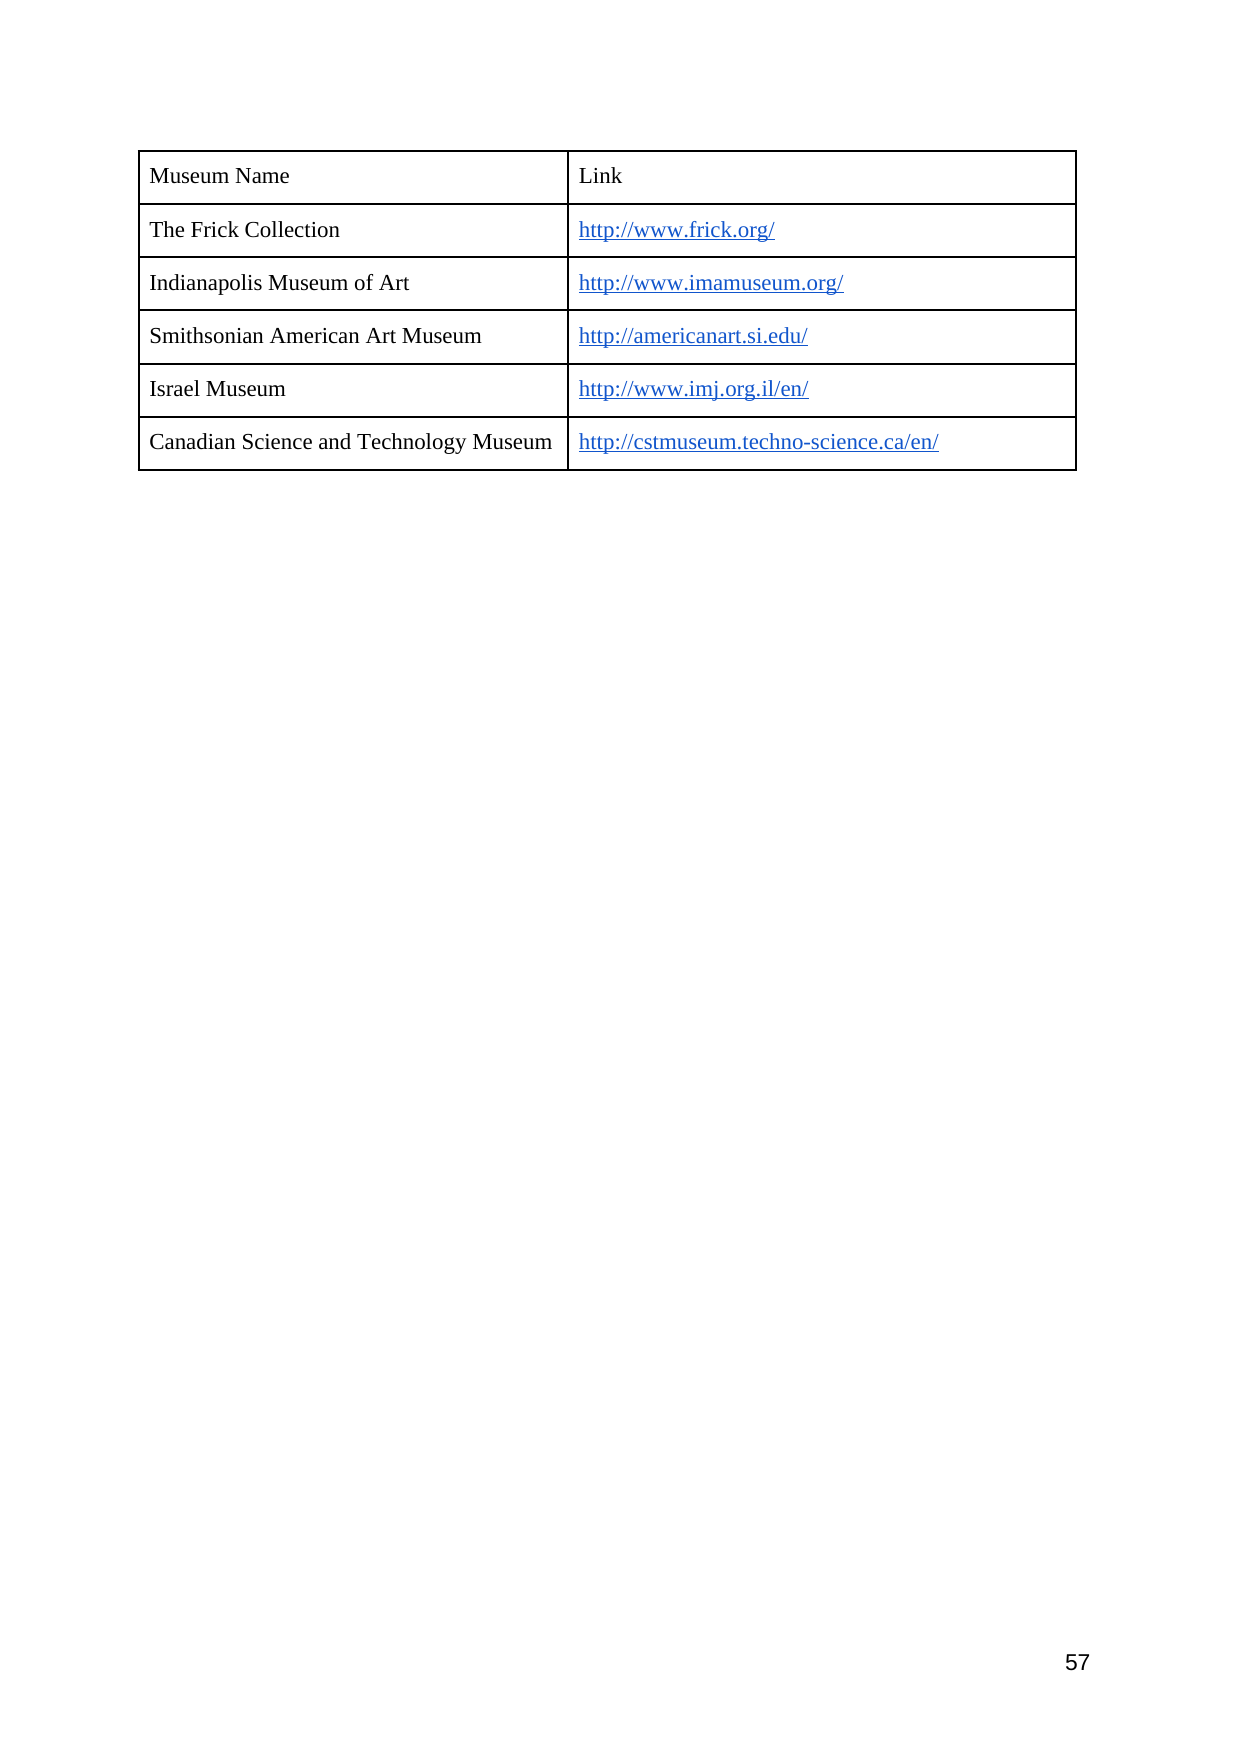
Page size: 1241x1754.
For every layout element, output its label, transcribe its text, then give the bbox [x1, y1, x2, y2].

table_cell Smithsonian American Art Museum [140, 311, 567, 362]
table_cell Indianapolis Museum of Art [140, 258, 567, 309]
table_header Link [569, 152, 1075, 203]
table_header Museum Name [140, 152, 567, 203]
table_cell Israel Museum [140, 365, 567, 416]
table_cell Canadian Science and Technology Museum [140, 418, 567, 469]
table_cell http://americanart.si.edu/ [569, 311, 1075, 362]
table_cell http://cstmuseum.techno-science.ca/en/ [569, 418, 1075, 469]
table_cell http://www.imj.org.il/en/ [569, 365, 1075, 416]
table_cell http://www.imamuseum.org/ [569, 258, 1075, 309]
table_cell The Frick Collection [140, 205, 567, 256]
table_cell http://www.frick.org/ [569, 205, 1075, 256]
